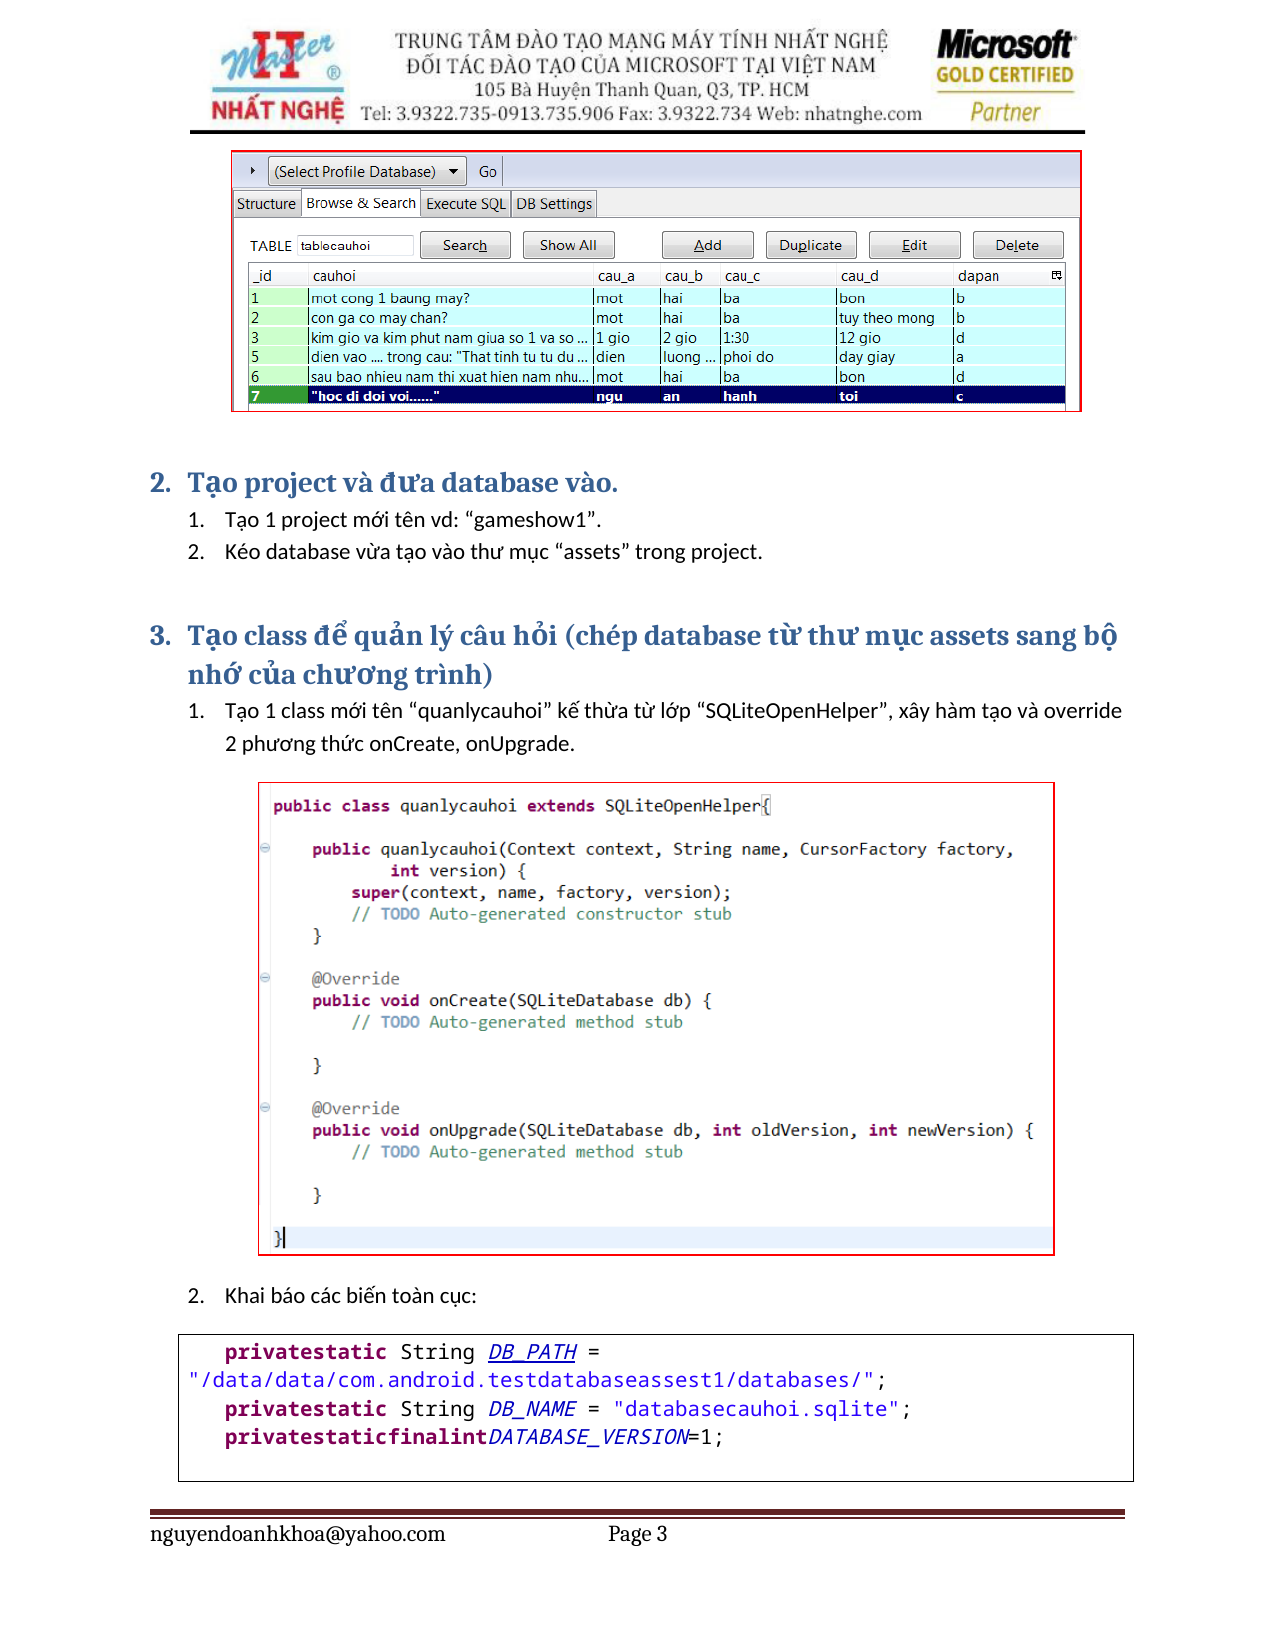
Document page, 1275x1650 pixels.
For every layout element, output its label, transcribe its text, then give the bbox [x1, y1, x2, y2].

subtitle Tạo project và đưa database vào. [150, 467, 1125, 500]
list Khai báo các biến toàn cục: [187, 1281, 1125, 1309]
subtitle Tạo class để quản lý câu hỏi (chép database từ thư mục assets sang bộ nhớ của chương trình) [150, 619, 1125, 692]
list Tạo 1 class mới tên “quanlycauhoi” kế thừa từ lớp “SQLiteOpenHelper”, xây hàm tạo và override 2 phương thức onCreate, onUpgrade. [187, 697, 1125, 757]
text privatestaticfinalintDATABASE_VERSION=1; [179, 1419, 1133, 1451]
text privatestatic String DB_NAME = "databasecauhoi.sqlite"; [179, 1391, 1133, 1419]
picture [232, 152, 1080, 411]
list Kéo database vừa tạo vào thư mục “assets” trong project. [187, 537, 1125, 565]
picture [259, 783, 1053, 1254]
text privatestatic String DB_PATH = "/data/data/com.android.testdatabaseassest1/databases/"; [179, 1335, 1133, 1391]
list Tạo 1 project mới tên vd: “gameshow1”. [187, 505, 1125, 533]
picture [190, 9, 1086, 134]
